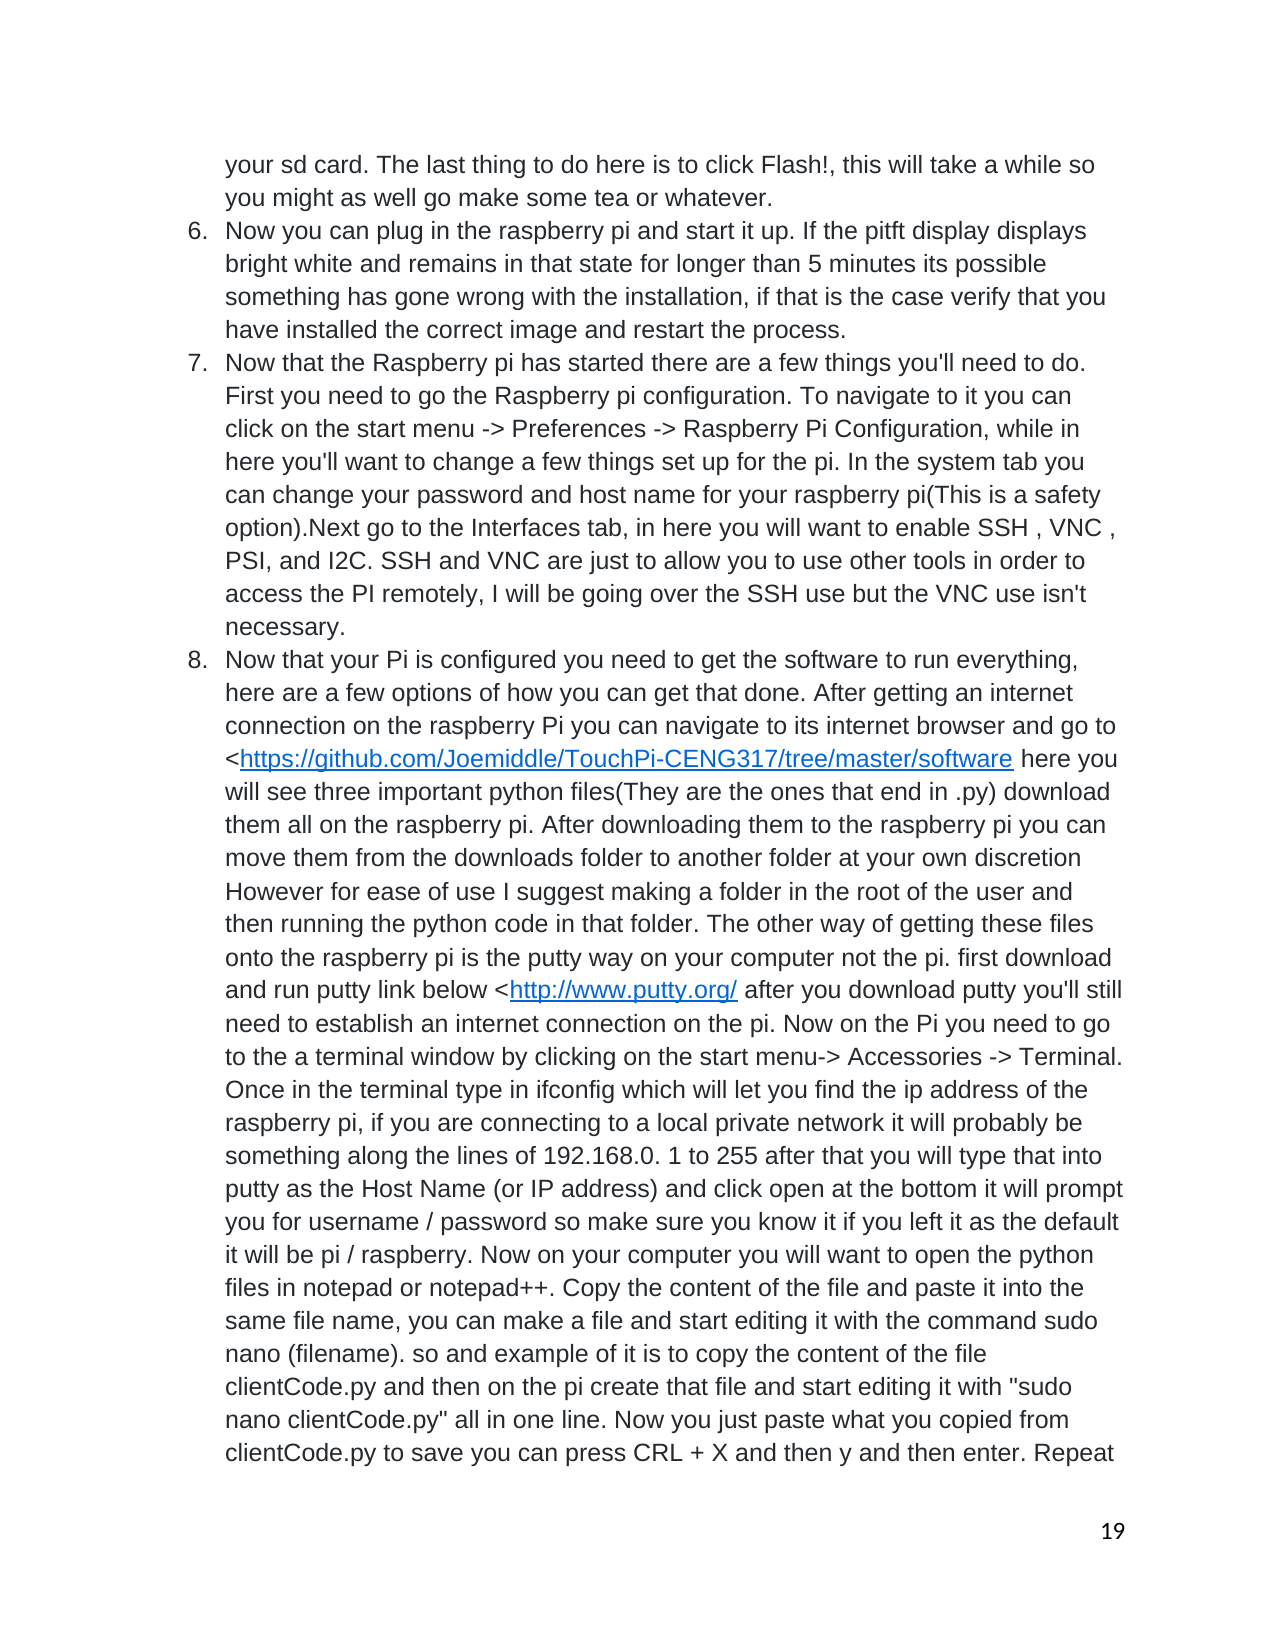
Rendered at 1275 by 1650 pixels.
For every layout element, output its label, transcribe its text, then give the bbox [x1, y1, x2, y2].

list Now you can plug in the raspberry pi and start it up. If the pitft display displays bright white and remains in that state for longer than 5 minutes its possible something has gone wrong with the installation, if that is the case verify that you have installed the correct image and restart the process. [187, 216, 1125, 344]
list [187, 645, 1125, 1467]
list Now that the Raspberry pi has started there are a few things you'll need to do. First you need to go the Raspberry pi configuration. To navigate to it you can click on the start menu -> Preferences -> Raspberry Pi Configuration, while in here you'll want to change a few things set up for the pi. In the system tab you can change your password and host name for your raspberry pi(This is a safety option).Next go to the Interfaces tab, in here you will want to enable SSH , VNC , PSI, and I2C. SSH and VNC are just to allow you to use other tools in order to access the PI remotely, I will be going over the SSH use but the VNC use isn't necessary. [187, 348, 1125, 641]
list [187, 150, 1125, 212]
